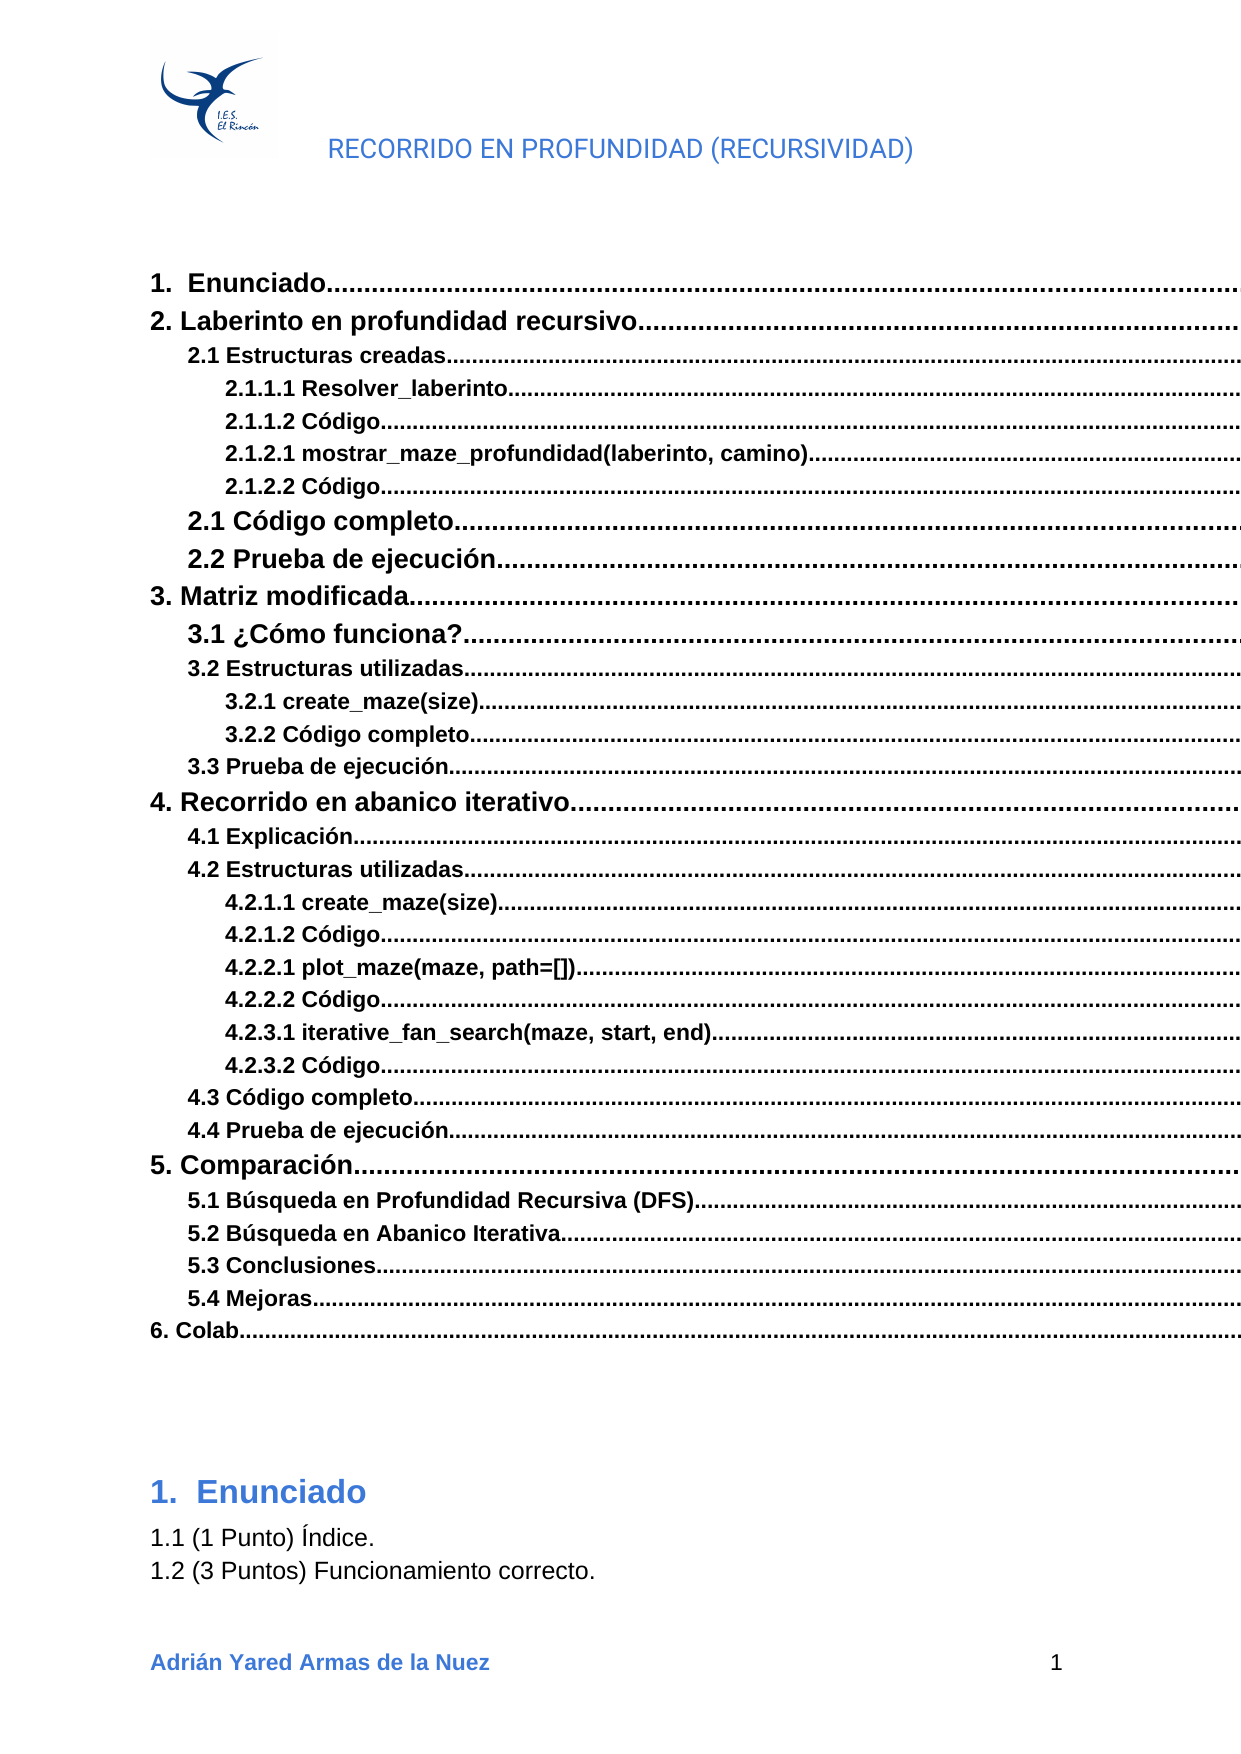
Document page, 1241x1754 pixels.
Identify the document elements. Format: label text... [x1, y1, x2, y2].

text 1.1 (1 Punto) Índice. [150, 1523, 1090, 1551]
subtitle 1. Enunciado [150, 1472, 1090, 1510]
picture [150, 29, 279, 159]
text 1.2 (3 Puntos) Funcionamiento correcto. [150, 1556, 1090, 1584]
